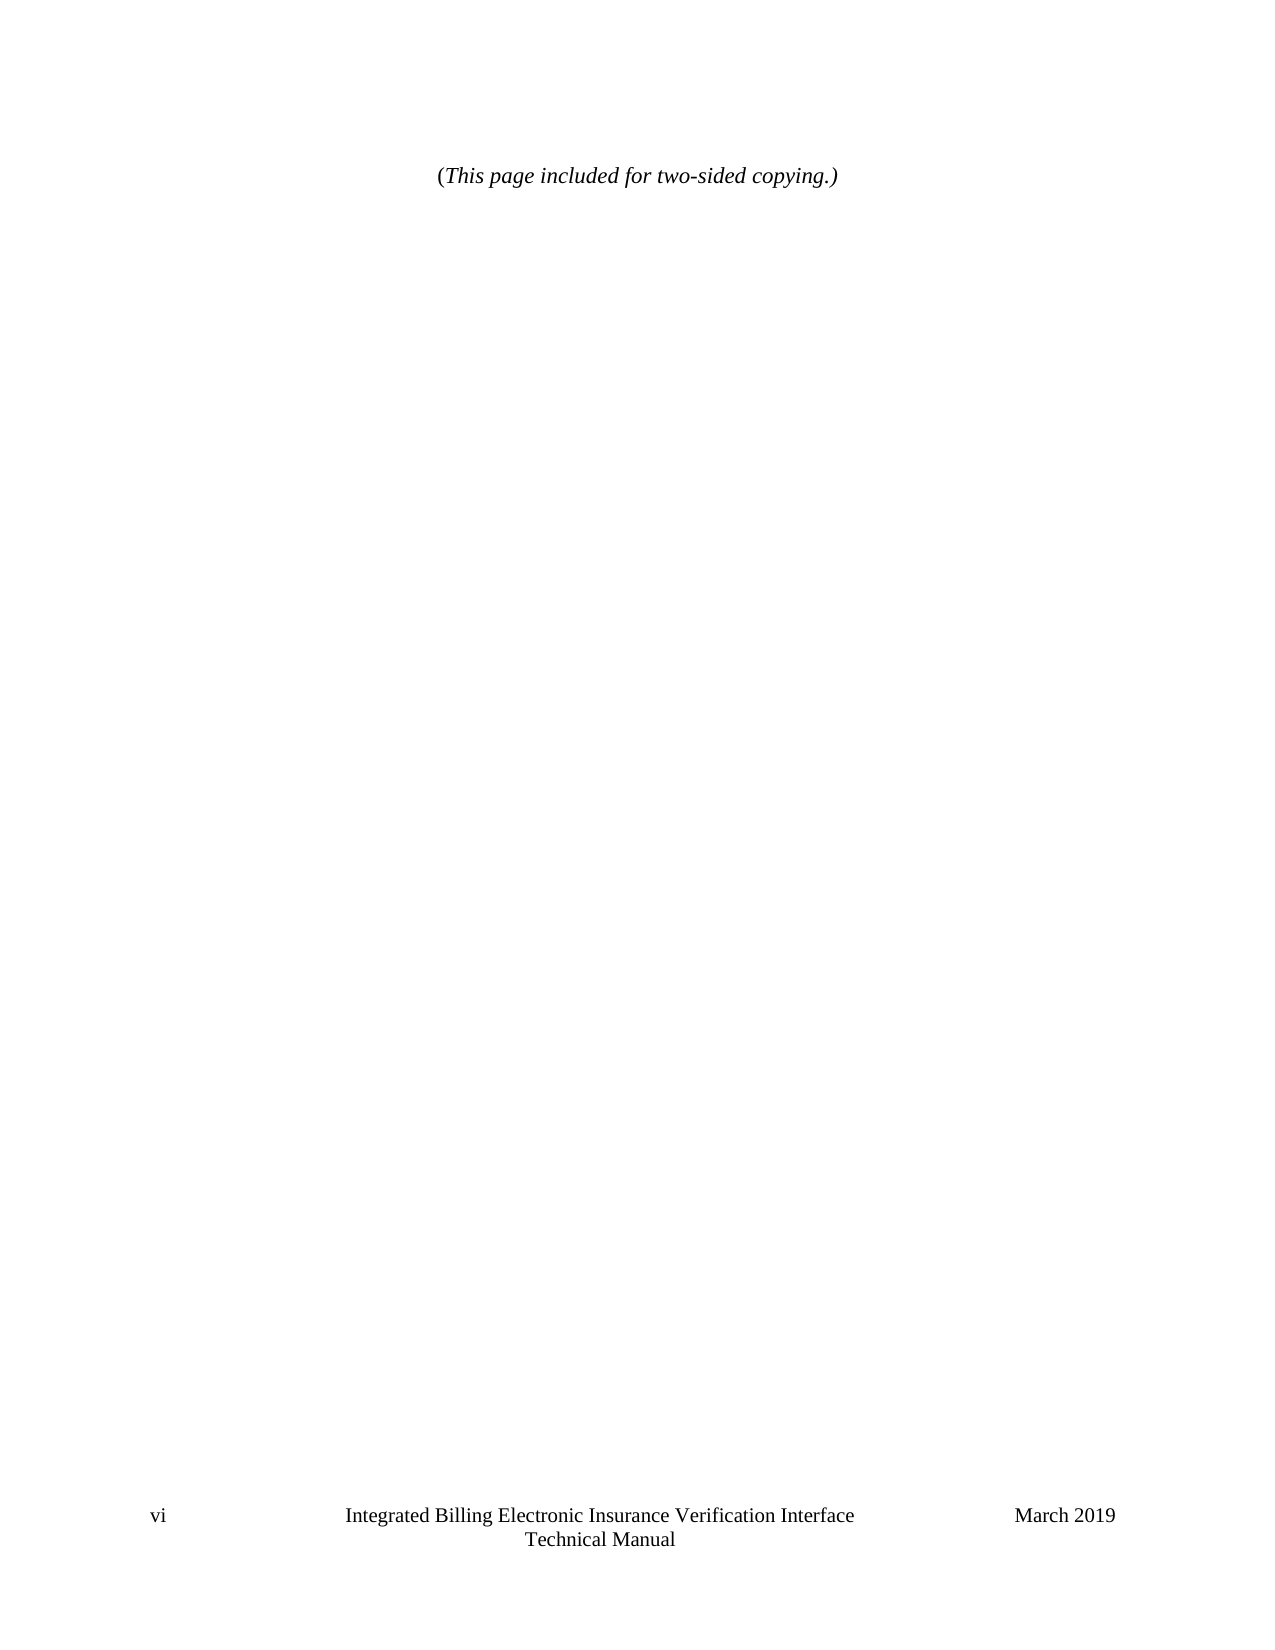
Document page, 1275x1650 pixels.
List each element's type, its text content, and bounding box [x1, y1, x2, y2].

title (This page included for two-sided copying.) [150, 162, 1125, 189]
